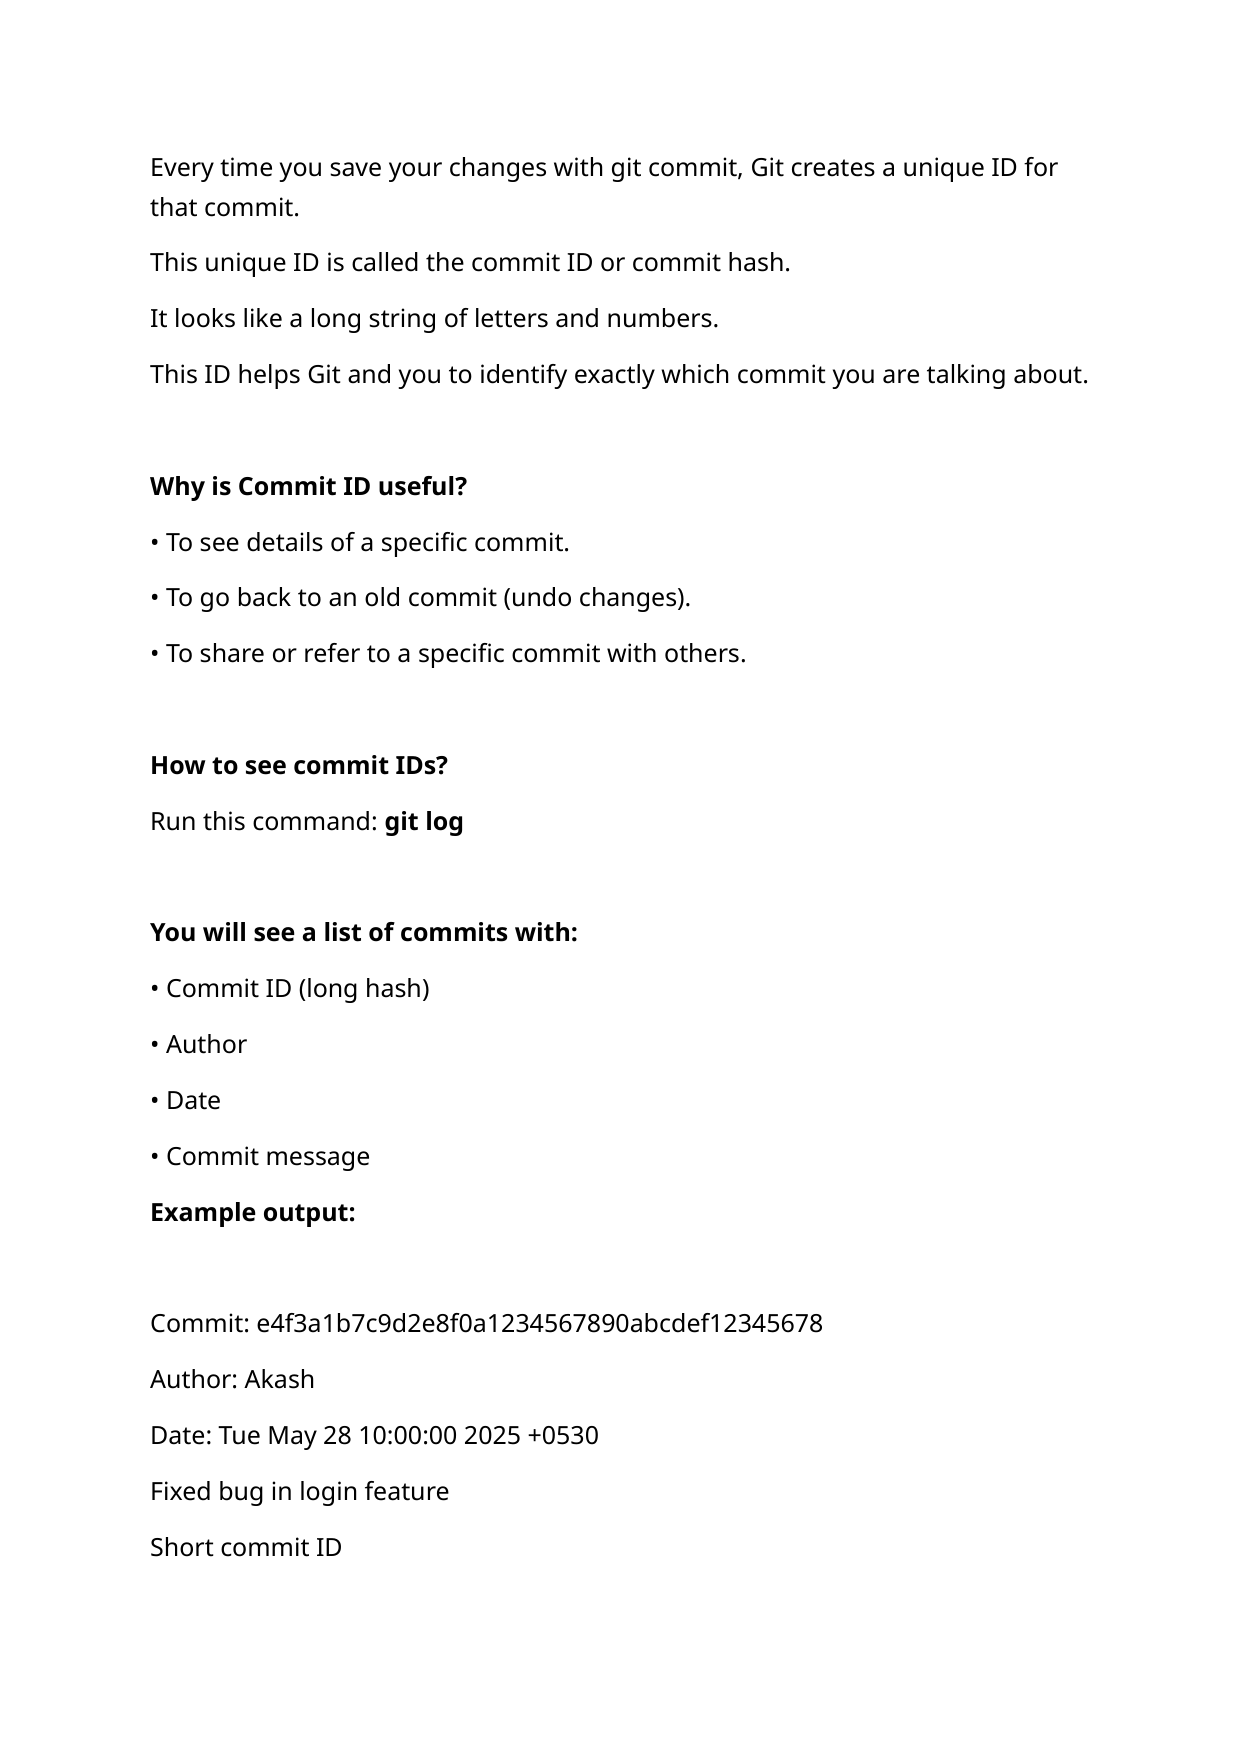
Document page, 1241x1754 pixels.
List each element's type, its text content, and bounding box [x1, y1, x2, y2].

text How to see commit IDs? [150, 747, 1090, 782]
text Run this command: git log [150, 803, 1090, 837]
text • To share or refer to a specific commit with others. [150, 636, 1090, 670]
text • To go back to an old commit (undo changes). [150, 580, 1090, 614]
text Fixed bug in login feature [150, 1473, 1090, 1507]
text This ID helps Git and you to identify exactly which commit you are talking about. [150, 357, 1090, 391]
text • To see details of a specific commit. [150, 524, 1090, 558]
text • Author [150, 1027, 1090, 1061]
text Why is Commit ID useful? [150, 468, 1090, 502]
text Short commit ID [150, 1529, 1090, 1563]
text Every time you save your changes with git commit, Git creates a unique ID for that commit. [150, 150, 1090, 223]
text You will see a list of commits with: [150, 915, 1090, 949]
text Example output: [150, 1194, 1090, 1228]
text This unique ID is called the commit ID or commit hash. [150, 245, 1090, 279]
text • Commit ID (long hash) [150, 971, 1090, 1005]
text It looks like a long string of letters and numbers. [150, 301, 1090, 335]
text • Commit message [150, 1138, 1090, 1172]
text • Date [150, 1082, 1090, 1117]
text Date: Tue May 28 10:00:00 2025 +0530 [150, 1417, 1090, 1452]
text Commit: e4f3a1b7c9d2e8f0a1234567890abcdef12345678 [150, 1306, 1090, 1340]
text Author: Akash [150, 1362, 1090, 1396]
